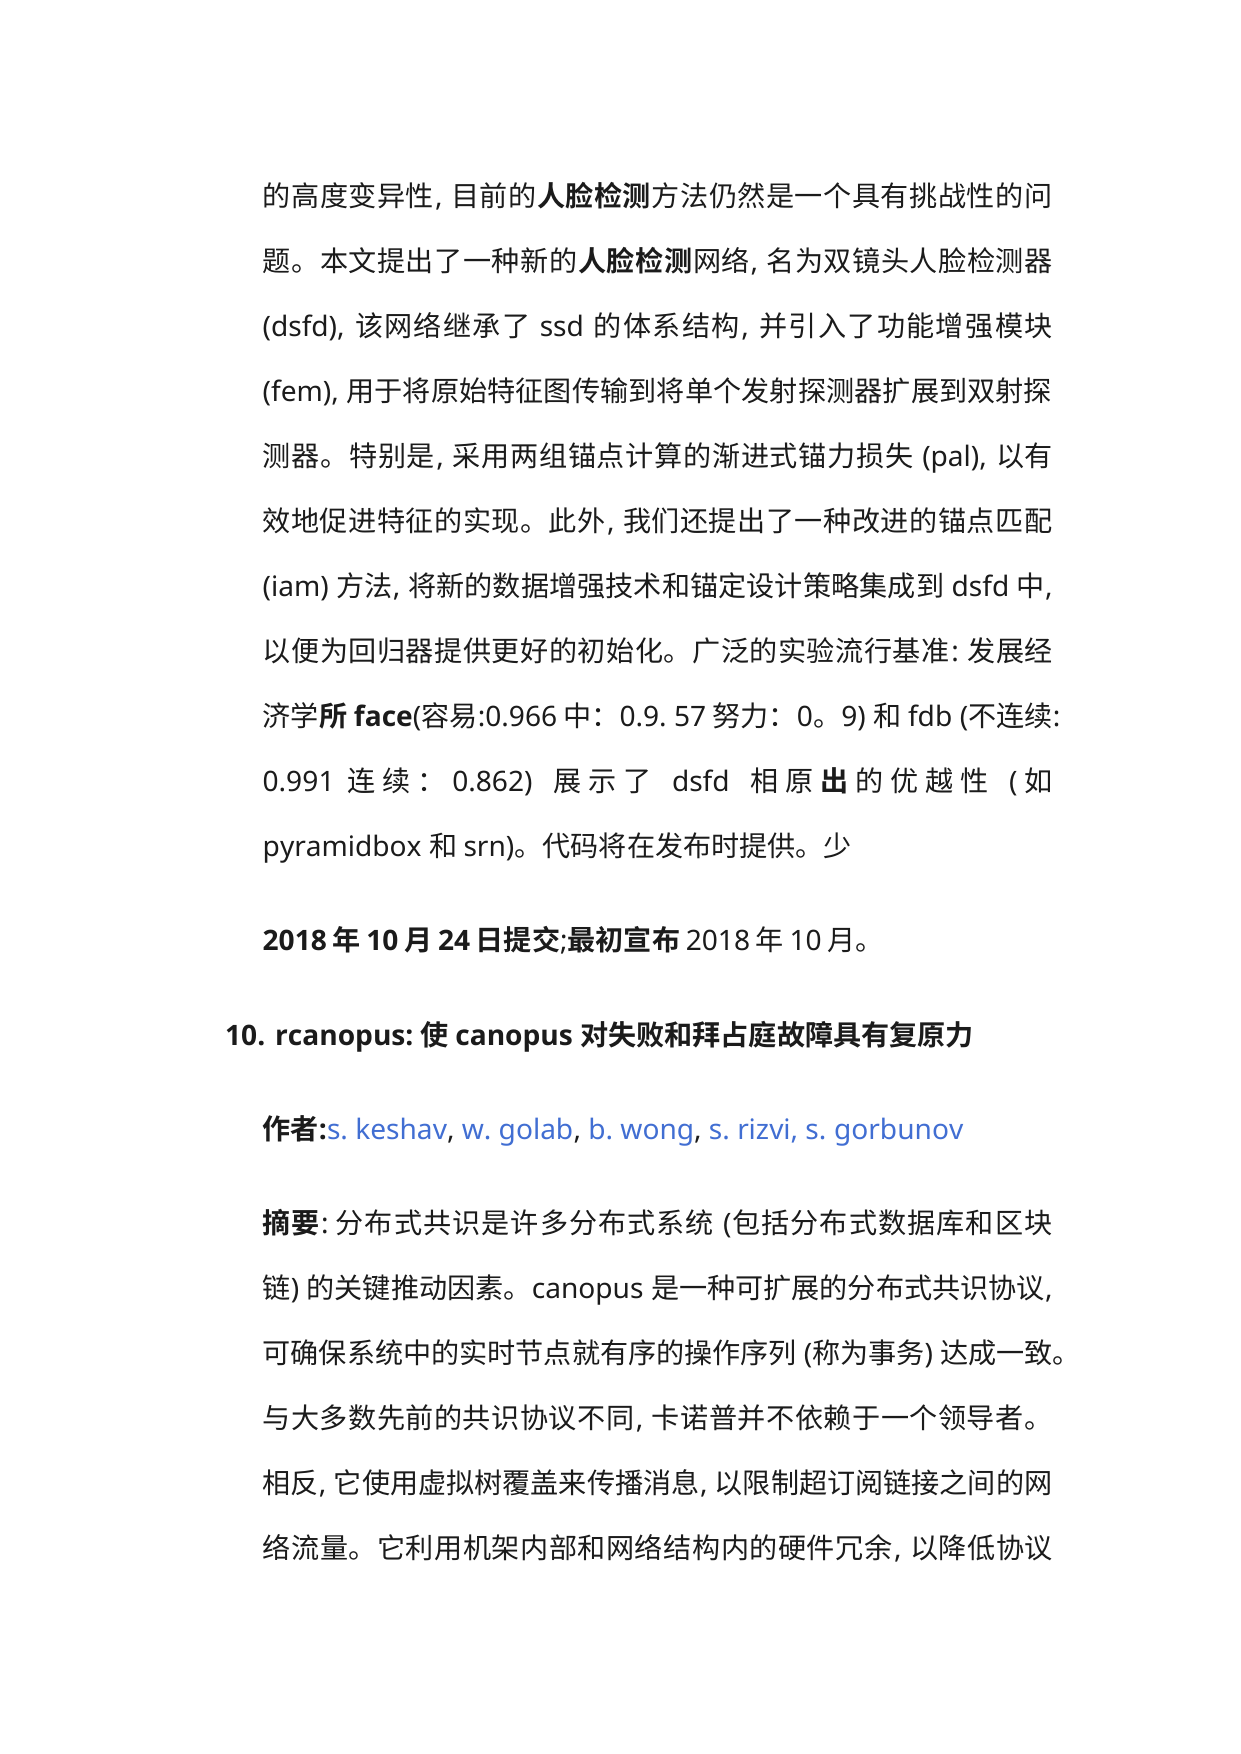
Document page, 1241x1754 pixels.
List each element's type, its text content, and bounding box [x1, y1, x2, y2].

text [262, 162, 1053, 877]
list rcanopus: 使 canopus 对失败和拜占庭故障具有复原力 [225, 1000, 1053, 1065]
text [262, 1189, 1053, 1579]
text 作者:s. keshav, w. golab, b. wong, s. rizvi, s. gorbunov [262, 1094, 1053, 1159]
text 2018年10月24日提交;最初宣布2018年10月。 [262, 906, 1053, 971]
